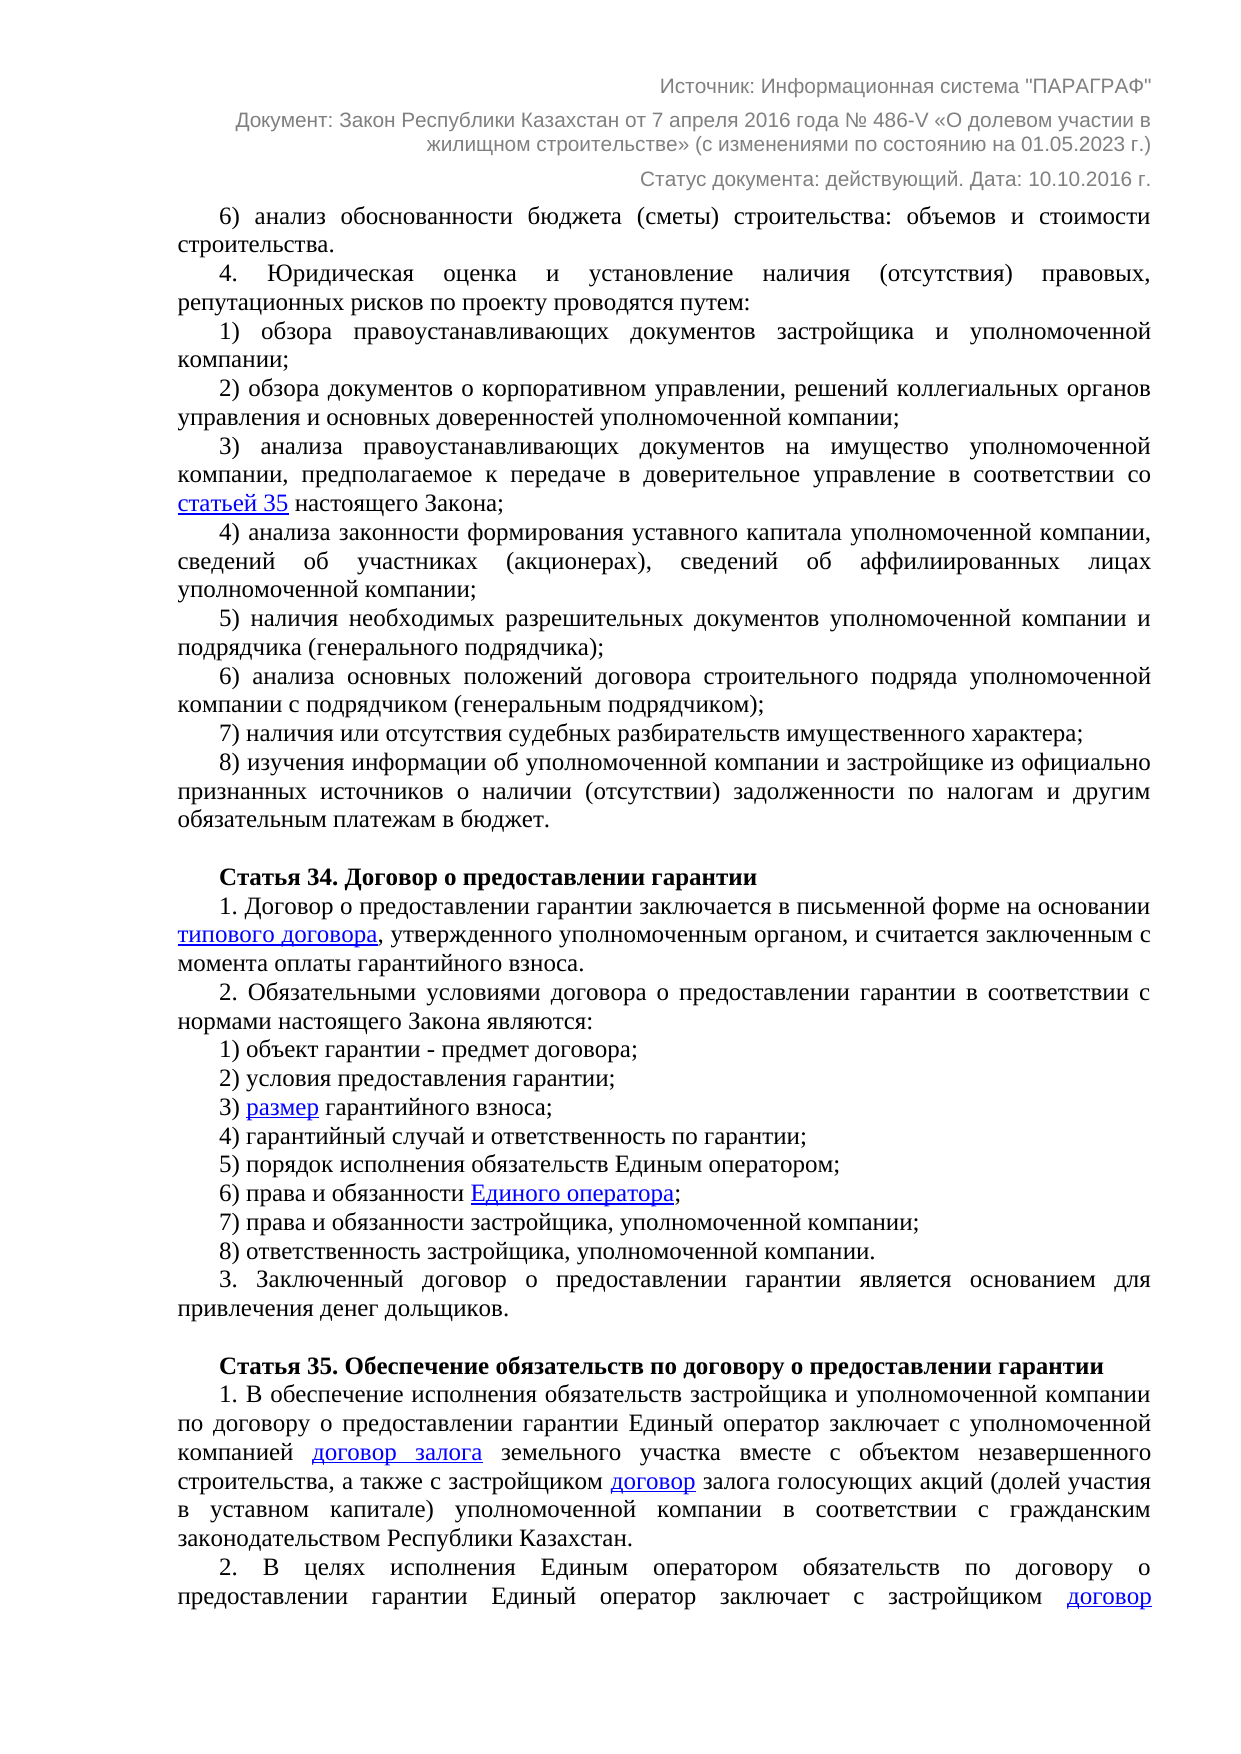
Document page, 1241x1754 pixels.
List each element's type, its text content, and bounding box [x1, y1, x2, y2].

text Статья 34. Договор о предоставлении гарантии [219, 862, 1152, 891]
text 4) анализа законности формирования уставного капитала уполномоченной компании, сведений об участниках (акционерах), сведений об аффилиированных лицах уполномоченной компании; [177, 517, 1152, 603]
text 8) изучения информации об уполномоченной компании и застройщике из официально признанных источников о наличии (отсутствии) задолженности по налогам и другим обязательным платежам в бюджет. [177, 747, 1152, 833]
text 3. Заключенный договор о предоставлении гарантии является основанием для привлечения денег дольщиков. [177, 1264, 1152, 1322]
text 4. Юридическая оценка и установление наличия (отсутствия) правовых, репутационных рисков по проекту проводятся путем: [177, 258, 1152, 316]
text 7) наличия или отсутствия судебных разбирательств имущественного характера; [177, 718, 1152, 747]
text 3) анализа правоустанавливающих документов на имущество уполномоченной компании, предполагаемое к передаче в доверительное управление в соответствии со статьей 35 настоящего Закона; [177, 431, 1152, 517]
text 4) гарантийный случай и ответственность по гарантии; [177, 1121, 1152, 1149]
text 2. Обязательными условиями договора о предоставлении гарантии в соответствии с нормами настоящего Закона являются: [177, 977, 1152, 1034]
text 5) наличия необходимых разрешительных документов уполномоченной компании и подрядчика (генерального подрядчика); [177, 603, 1152, 661]
text 2) условия предоставления гарантии; [177, 1063, 1152, 1092]
text 8) ответственность застройщика, уполномоченной компании. [177, 1236, 1152, 1264]
text 7) права и обязанности застройщика, уполномоченной компании; [177, 1207, 1152, 1236]
text 1. Договор о предоставлении гарантии заключается в письменной форме на основании типового договора, утвержденного уполномоченным органом, и считается заключенным с момента оплаты гарантийного взноса. [177, 891, 1152, 977]
text 1) обзора правоустанавливающих документов застройщика и уполномоченной компании; [177, 316, 1152, 373]
text 5) порядок исполнения обязательств Единым оператором; [177, 1149, 1152, 1178]
text 6) анализа основных положений договора строительного подряда уполномоченной компании с подрядчиком (генеральным подрядчиком); [177, 661, 1152, 718]
text 2) обзора документов о корпоративном управлении, решений коллегиальных органов управления и основных доверенностей уполномоченной компании; [177, 373, 1152, 431]
text 1) объект гарантии - предмет договора; [177, 1034, 1152, 1063]
text 3) размер гарантийного взноса; [177, 1092, 1152, 1121]
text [177, 1552, 1152, 1609]
text 6) анализ обоснованности бюджета (сметы) строительства: объемов и стоимости строительства. [177, 201, 1152, 258]
text Статья 35. Обеспечение обязательств по договору о предоставлении гарантии [219, 1351, 1152, 1379]
text 6) права и обязанности Единого оператора; [177, 1178, 1152, 1207]
text 1. В обеспечение исполнения обязательств застройщика и уполномоченной компании по договору о предоставлении гарантии Единый оператор заключает с уполномоченной компанией договор залога земельного участка вместе с объектом незавершенного строительства, а также с застройщиком договор залога голосующих акций (долей участия в уставном капитале) уполномоченной компании в соответствии с гражданским законодательством Республики Казахстан. [177, 1379, 1152, 1552]
